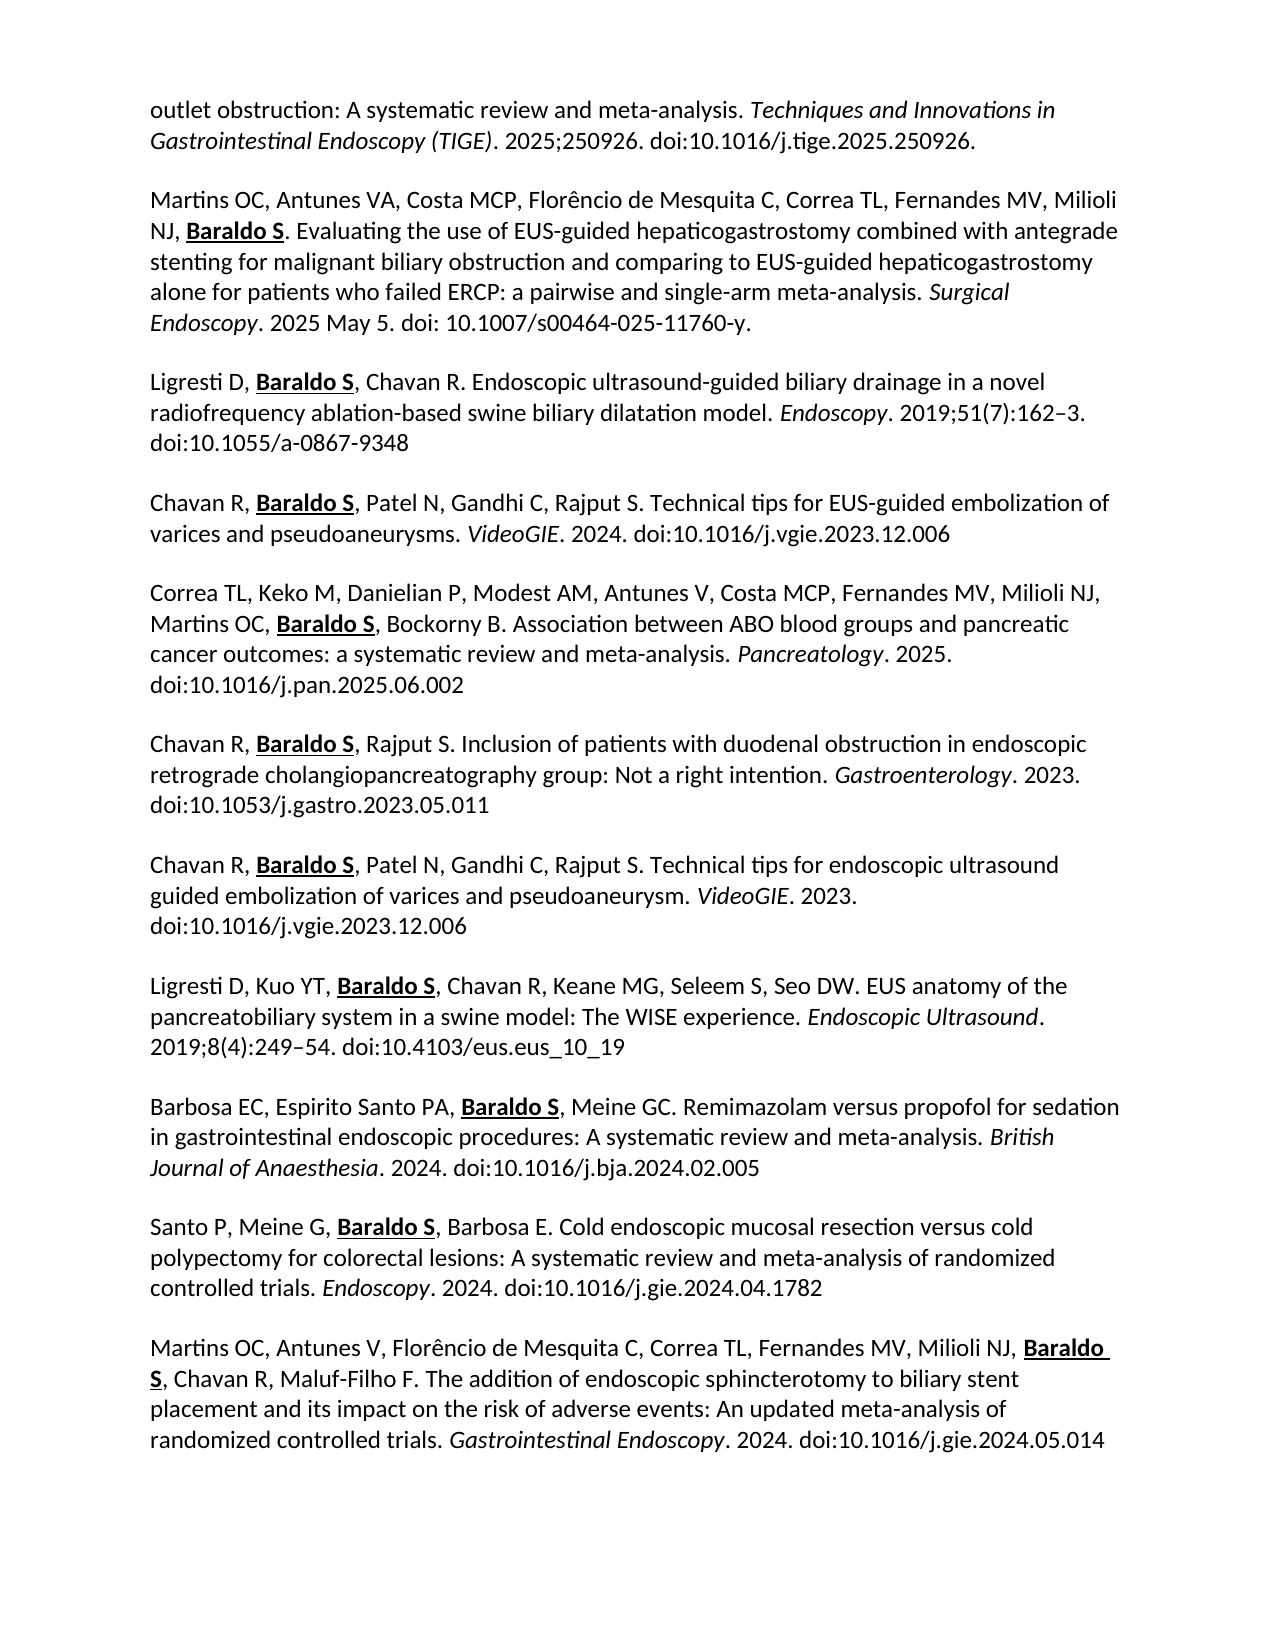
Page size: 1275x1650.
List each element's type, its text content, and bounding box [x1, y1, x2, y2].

text Barbosa EC, Espirito Santo PA, Baraldo S, Meine GC. Remimazolam versus propofol for sedation in gastrointestinal endoscopic procedures: A systematic review and meta-analysis. British Journal of Anaesthesia. 2024. doi:10.1016/j.bja.2024.02.005 [150, 1091, 1125, 1182]
text Chavan R, Baraldo S, Patel N, Gandhi C, Rajput S. Technical tips for EUS-guided embolization of varices and pseudoaneurysms. VideoGIE. 2024. doi:10.1016/j.vgie.2023.12.006 [150, 487, 1125, 548]
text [150, 94, 1125, 156]
text Ligresti D, Baraldo S, Chavan R. Endoscopic ultrasound-guided biliary drainage in a novel radiofrequency ablation-based swine biliary dilatation model. Endoscopy. 2019;51(7):162–3. doi:10.1055/a-0867-9348 [150, 366, 1125, 458]
text Chavan R, Baraldo S, Patel N, Gandhi C, Rajput S. Technical tips for endoscopic ultrasound guided embolization of varices and pseudoaneurysm. VideoGIE. 2023. doi:10.1016/j.vgie.2023.12.006 [150, 849, 1125, 941]
text Ligresti D, Kuo YT, Baraldo S, Chavan R, Keane MG, Seleem S, Seo DW. EUS anatomy of the pancreatobiliary system in a swine model: The WISE experience. Endoscopic Ultrasound. 2019;8(4):249–54. doi:10.4103/eus.eus_10_19 [150, 970, 1125, 1062]
text Santo P, Meine G, Baraldo S, Barbosa E. Cold endoscopic mucosal resection versus cold polypectomy for colorectal lesions: A systematic review and meta-analysis of randomized controlled trials. Endoscopy. 2024. doi:10.1016/j.gie.2024.04.1782 [150, 1212, 1125, 1303]
text Correa TL, Keko M, Danielian P, Modest AM, Antunes V, Costa MCP, Fernandes MV, Milioli NJ, Martins OC, Baraldo S, Bockorny B. Association between ABO blood groups and pancreatic cancer outcomes: a systematic review and meta-analysis. Pancreatology. 2025. doi:10.1016/j.pan.2025.06.002 [150, 577, 1125, 699]
text Martins OC, Antunes VA, Costa MCP, Florêncio de Mesquita C, Correa TL, Fernandes MV, Milioli NJ, Baraldo S. Evaluating the use of EUS-guided hepaticogastrostomy combined with antegrade stenting for malignant biliary obstruction and comparing to EUS-guided hepaticogastrostomy alone for patients who failed ERCP: a pairwise and single-arm meta-analysis. Surgical Endoscopy. 2025 May 5. doi: 10.1007/s00464-025-11760-y. [150, 185, 1125, 337]
text Martins OC, Antunes V, Florêncio de Mesquita C, Correa TL, Fernandes MV, Milioli NJ, Baraldo S, Chavan R, Maluf-Filho F. The addition of endoscopic sphincterotomy to biliary stent placement and its impact on the risk of adverse events: An updated meta-analysis of randomized controlled trials. Gastrointestinal Endoscopy. 2024. doi:10.1016/j.gie.2024.05.014 [150, 1332, 1125, 1454]
text Chavan R, Baraldo S, Rajput S. Inclusion of patients with duodenal obstruction in endoscopic retrograde cholangiopancreatography group: Not a right intention. Gastroenterology. 2023. doi:10.1053/j.gastro.2023.05.011 [150, 729, 1125, 820]
